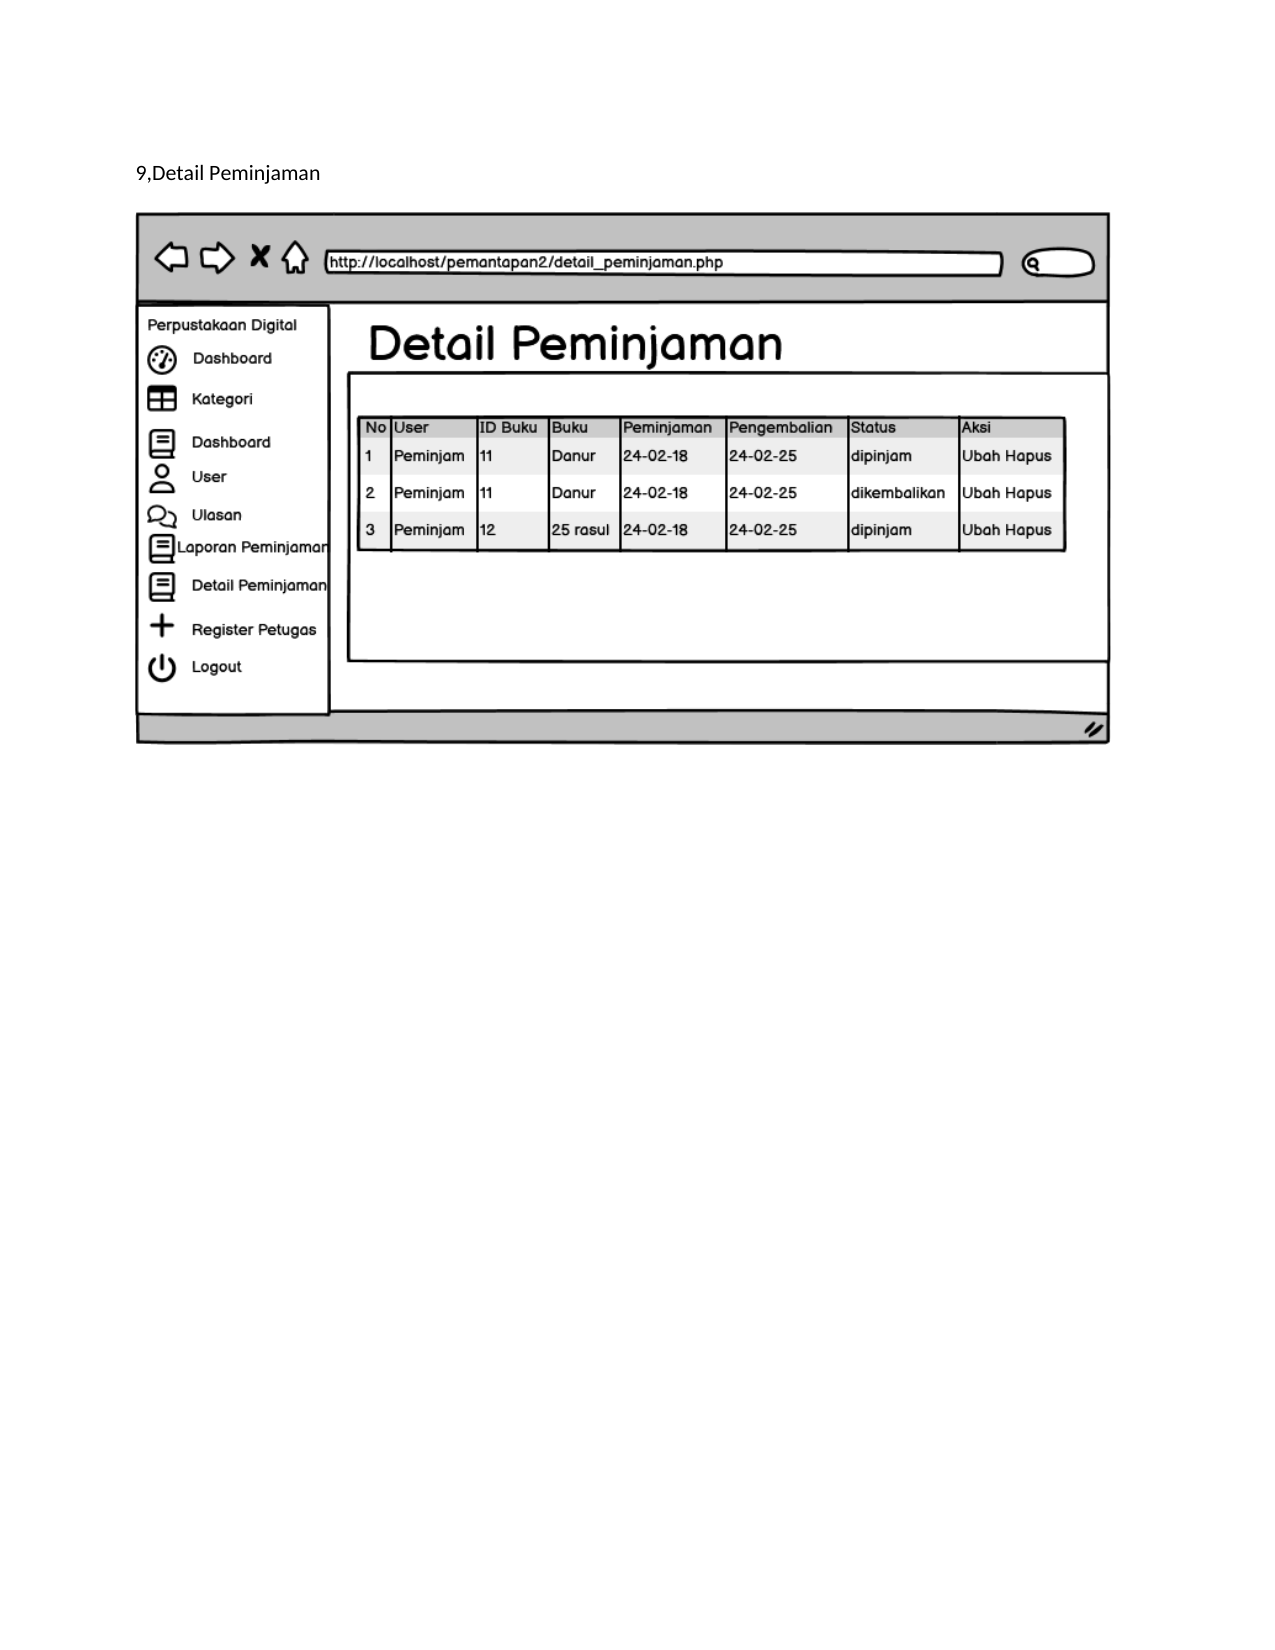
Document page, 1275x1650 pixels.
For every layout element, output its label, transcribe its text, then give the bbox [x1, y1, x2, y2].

picture [135, 212, 1111, 745]
text 9,Detail Peminjaman [135, 159, 1110, 186]
